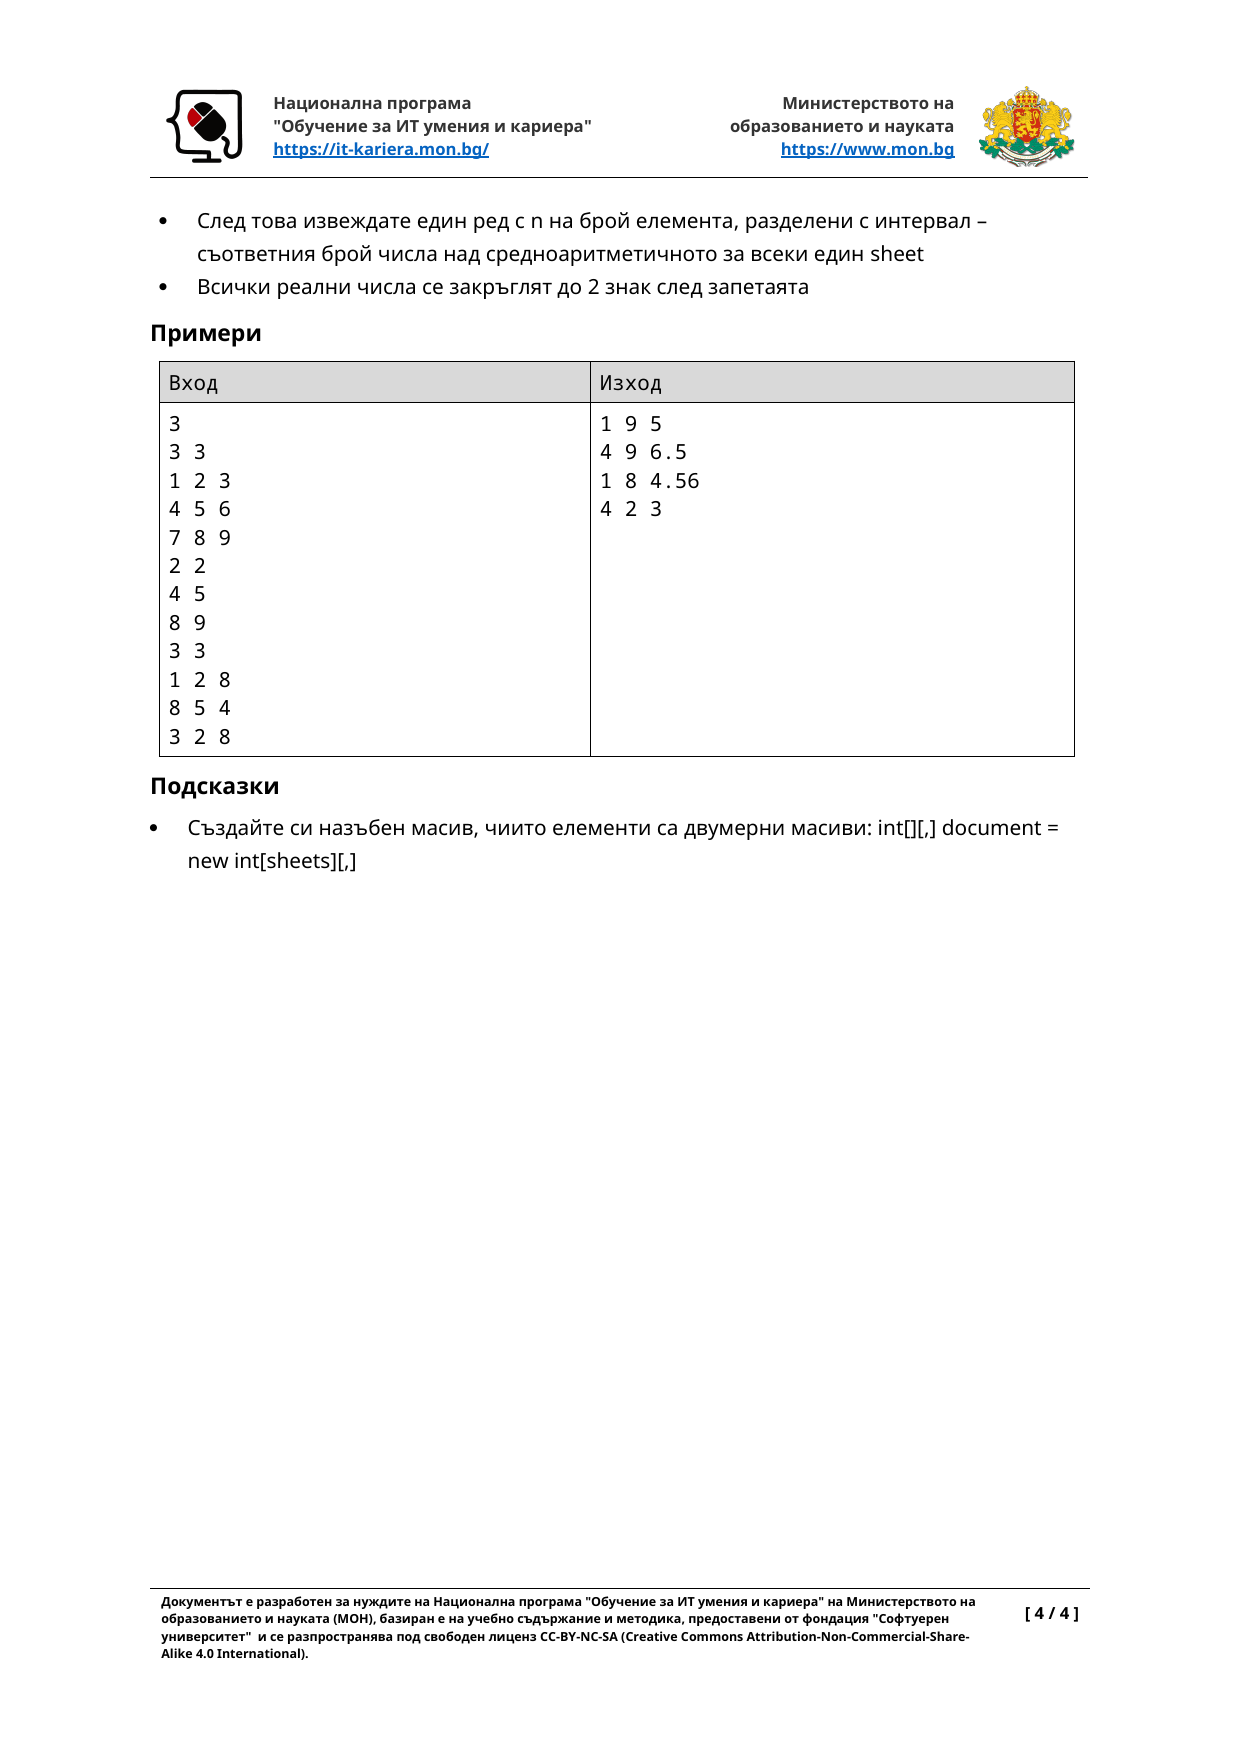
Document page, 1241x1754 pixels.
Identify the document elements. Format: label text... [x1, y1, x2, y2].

picture [978, 85, 1075, 167]
list След това извеждате един ред с n на брой елемента, разделени с интервал – съответния брой числа над средноаритметичното за всеки един sheet [159, 207, 1090, 268]
list Всички реални числа се закръглят до 2 знак след запетаята [159, 272, 1090, 300]
table_header Изход [591, 362, 1074, 402]
list Създайте си назъбен масив, чиито елементи са двумерни масиви: int[][,] document = new int[sheets][,] [150, 813, 1090, 874]
table_cell 3 3 3 1 2 3 4 5 6 7 8 9 2 2 4 5 8 9 3 3 1 2 8 8 5 4 3 2 8 [160, 403, 590, 756]
picture [161, 81, 251, 171]
table_header Вход [160, 362, 590, 402]
subtitle Примери [150, 317, 1090, 348]
table_cell 1 9 5 4 9 6.5 1 8 4.56 4 2 3 [591, 403, 1074, 756]
subtitle Подсказки [150, 770, 1090, 801]
